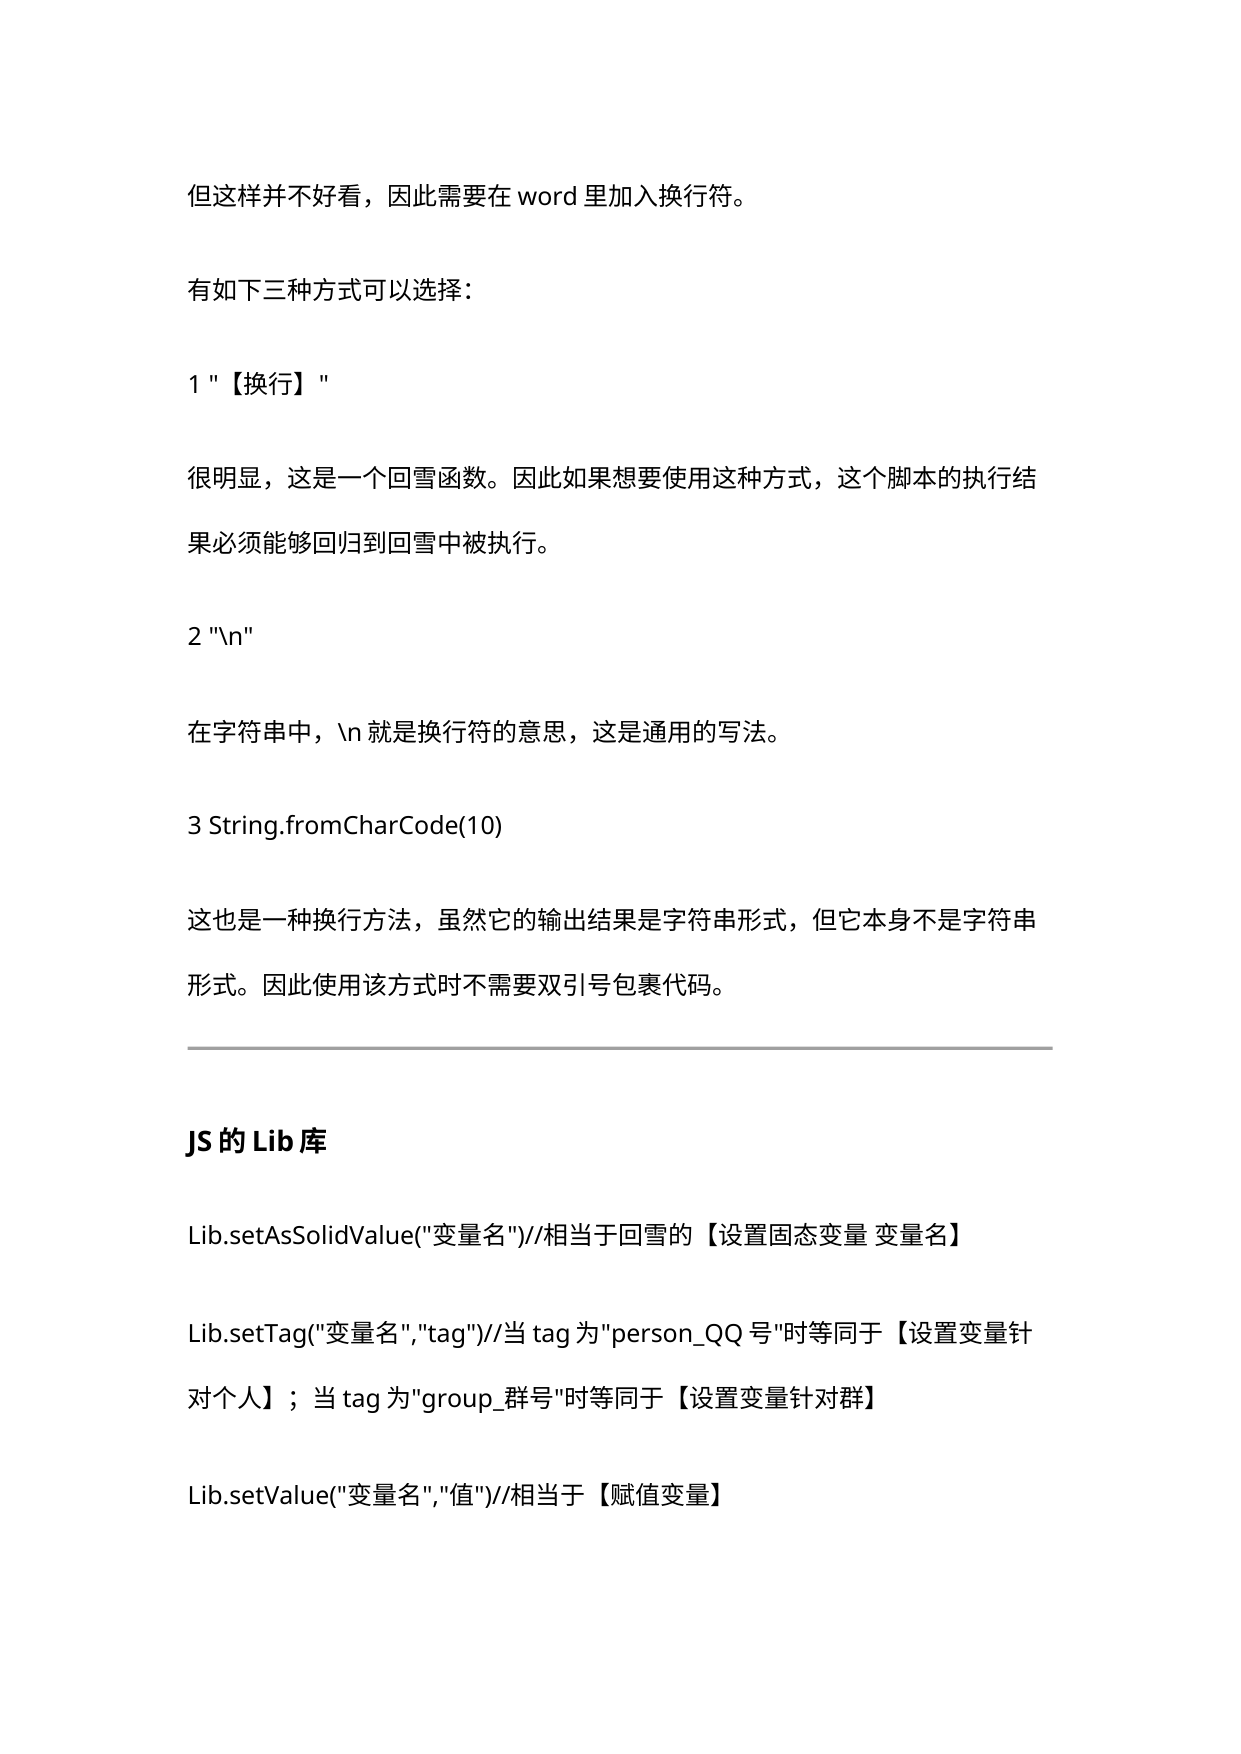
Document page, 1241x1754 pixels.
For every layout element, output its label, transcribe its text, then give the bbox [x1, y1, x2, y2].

text 3 String.fromCharCode(10) [187, 792, 1053, 857]
text 2 "\n" [187, 604, 1053, 669]
text 在字符串中，\n就是换行符的意思，这是通用的写法。 [187, 698, 1053, 763]
text Lib.setAsSolidValue("变量名")//相当于回雪的【设置固态变量 变量名】 [187, 1201, 1053, 1266]
text 这也是一种换行方法，虽然它的输出结果是字符串形式，但它本身不是字符串形式。因此使用该方式时不需要双引号包裹代码。 [187, 886, 1053, 1016]
text Lib.setTag("变量名","tag")//当tag为"person_QQ号"时等同于【设置变量针对个人】；当tag为"group_群号"时等同于【设置变量针对群】 [187, 1299, 1053, 1429]
text 有如下三种方式可以选择： [187, 256, 1053, 321]
text JS的Lib库 [187, 1107, 1053, 1172]
text Lib.setValue("变量名","值")//相当于【赋值变量】 [187, 1461, 1053, 1526]
text 很明显，这是一个回雪函数。因此如果想要使用这种方式，这个脚本的执行结果必须能够回归到回雪中被执行。 [187, 444, 1053, 574]
text 但这样并不好看，因此需要在word里加入换行符。 [187, 162, 1053, 227]
text 1 "【换行】" [187, 350, 1053, 415]
